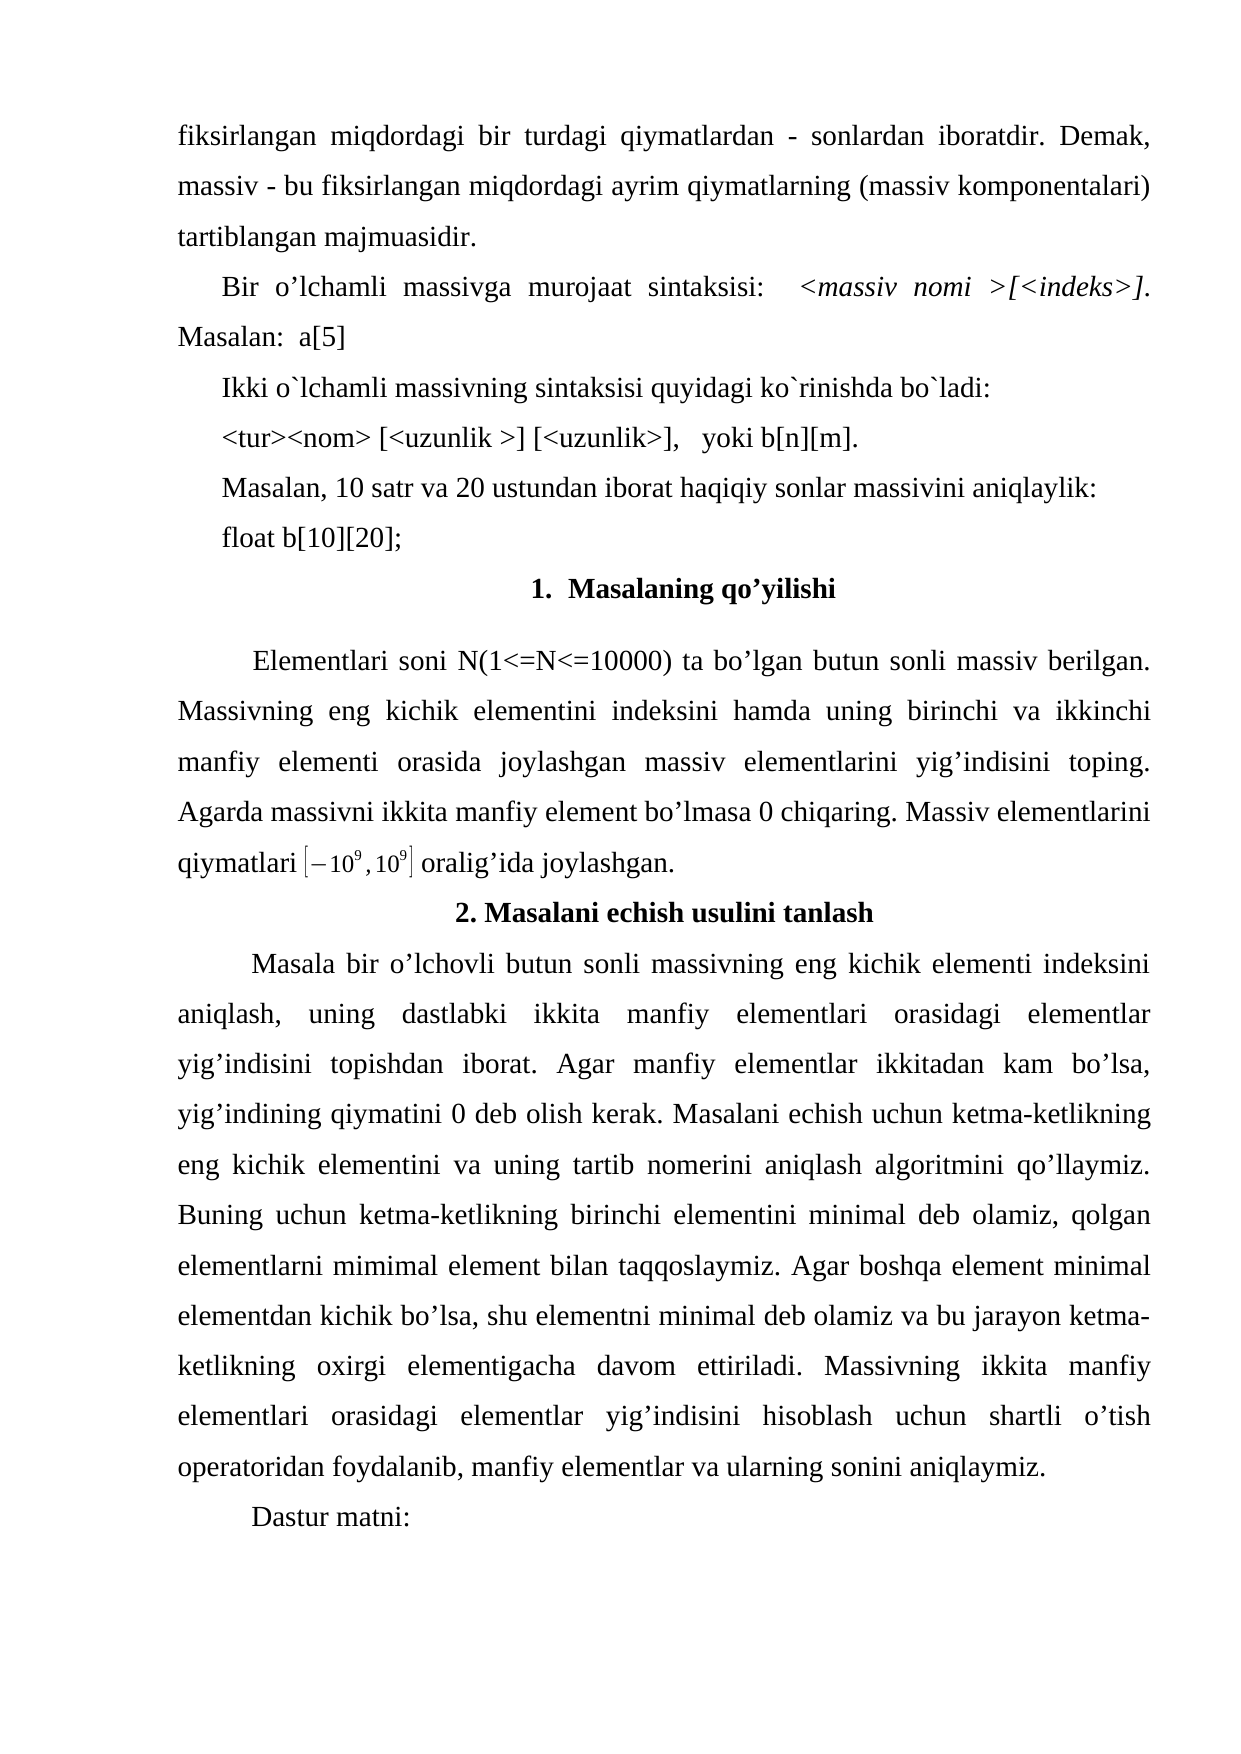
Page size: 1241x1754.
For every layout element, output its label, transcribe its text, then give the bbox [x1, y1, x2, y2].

text Ikki o`lchamli massivning sintaksisi quyidagi ko`rinishda bo`ladi: [177, 370, 1152, 403]
text float b[10][20]; [177, 521, 1152, 554]
text 2. Masalani echish usulini tanlash [177, 895, 1152, 929]
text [177, 118, 1152, 252]
text Elementlari soni N(1<=N<=10000) ta bo’lgan butun sonli massiv berilgan. Massivning eng kichik elementini indeksini hamda uning birinchi va ikkinchi manfiy elementi orasida joylashgan massiv elementlarini yig’indisini toping. Agarda massivni ikkita manfiy element bo’lmasa 0 chiqaring. Massiv elementlarini qiymatlari oralig’ida joylashgan. [177, 643, 1152, 879]
text Masala bir o’lchovli butun sonli massivning eng kichik elementi indeksini aniqlash, uning dastlabki ikkita manfiy elementlari orasidagi elementlar yig’indisini topishdan iborat. Agar manfiy elementlar ikkitadan kam bo’lsa, yig’indining qiymatini 0 deb olish kerak. Masalani echish uchun ketma-ketlikning eng kichik elementini va uning tartib nomerini aniqlash algoritmini qo’llaymiz. Buning uchun ketma-ketlikning birinchi elementini minimal deb olamiz, qolgan elementlarni mimimal element bilan taqqoslaymiz. Agar boshqa element minimal elementdan kichik bo’lsa, shu elementni minimal deb olamiz va bu jarayon ketma-ketlikning oxirgi elementigacha davom ettiriladi. Massivning ikkita manfiy elementlari orasidagi elementlar yig’indisini hisoblash uchun shartli o’tish operatoridan foydalanib, manfiy elementlar va ularning sonini aniqlaymiz. [177, 946, 1152, 1482]
list Masalaning qo’yilishi [215, 571, 1152, 604]
text Masalan, 10 satr va 20 ustundan iborat haqiqiy sonlar massivini aniqlaylik: [177, 470, 1152, 504]
text Bir o’lchamli massivga murojaat sintaksisi: <massiv nomi >[<indeks>]. Masalan: a[5] [177, 269, 1152, 353]
text <tur><nom> [<uzunlik >] [<uzunlik>], yoki b[n][m]. [177, 420, 1152, 453]
text Dastur matni: [177, 1499, 1152, 1533]
